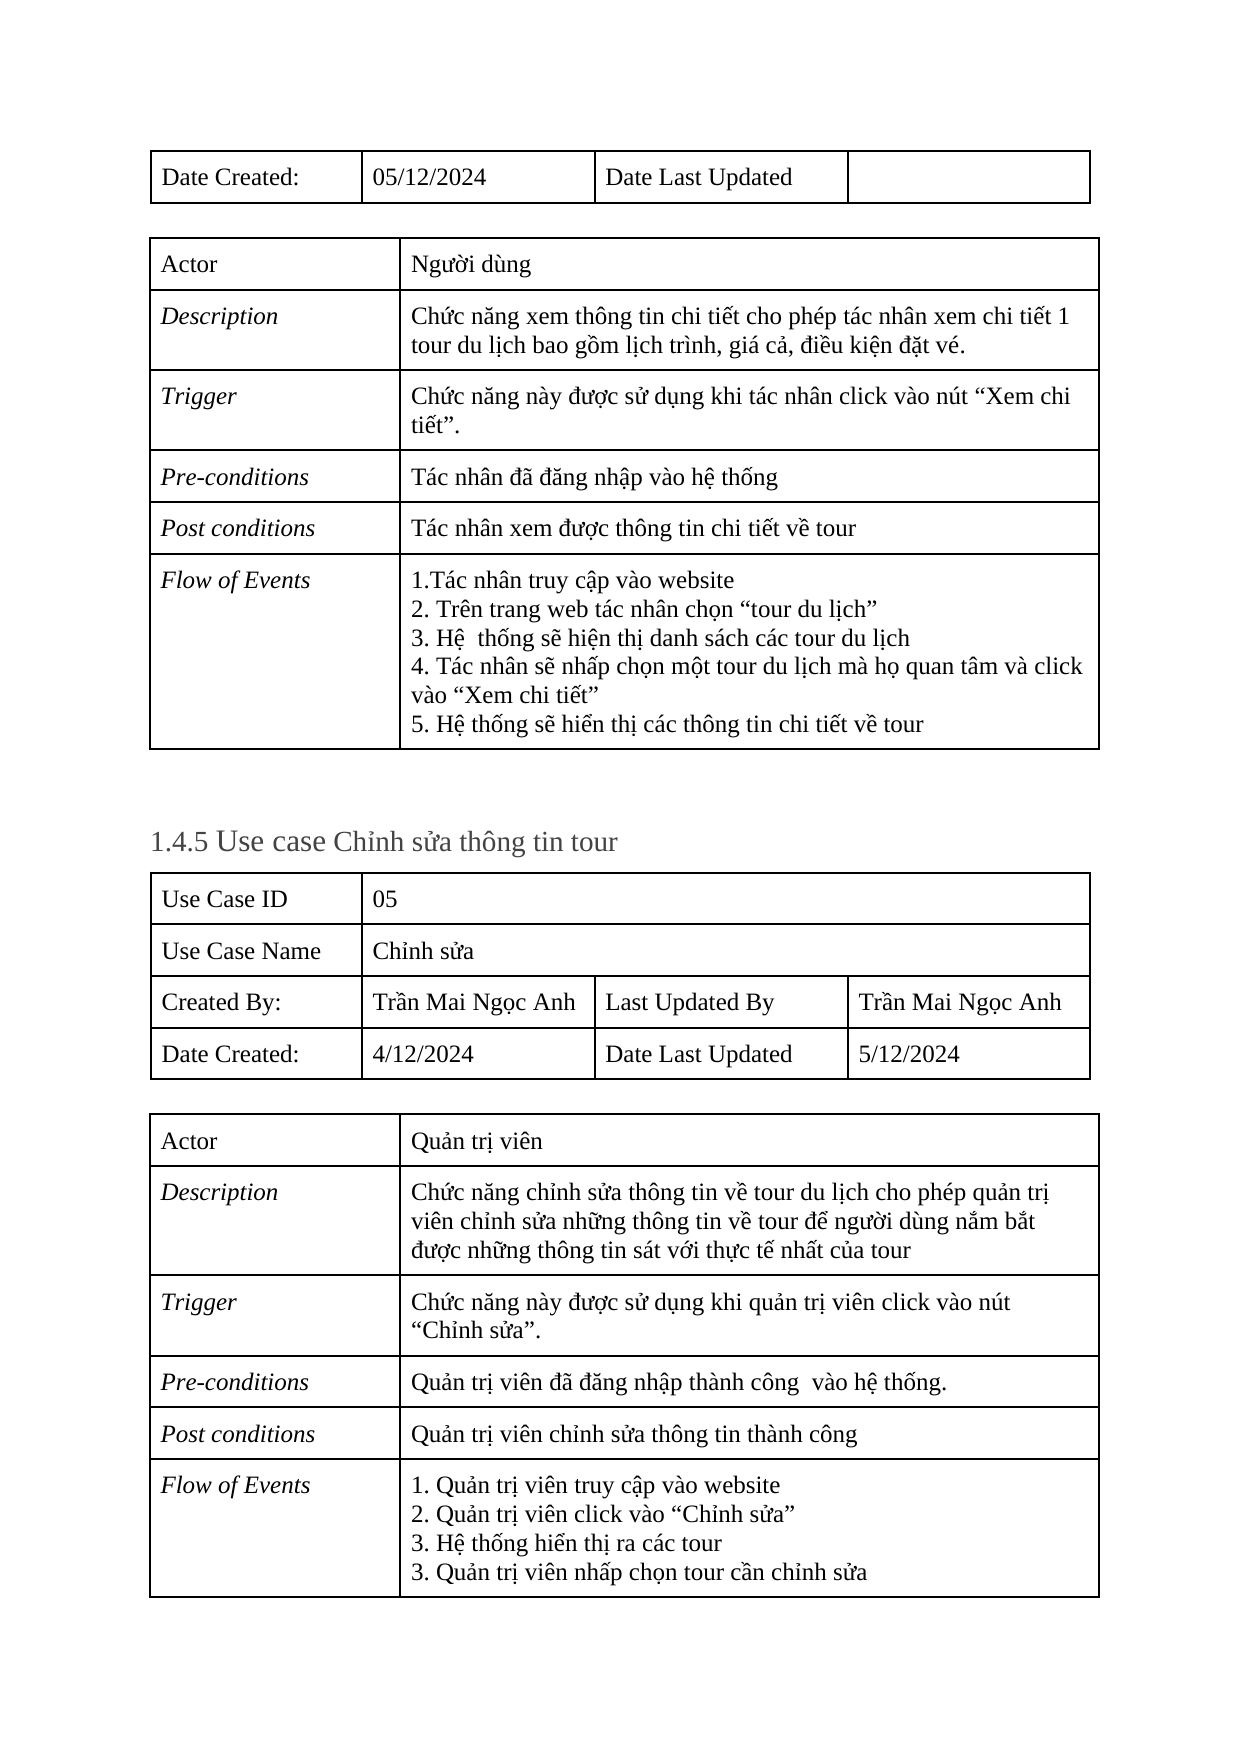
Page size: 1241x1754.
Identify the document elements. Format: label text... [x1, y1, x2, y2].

table_cell Created By: [152, 977, 361, 1027]
table_cell 1.Tác nhân truy cập vào website 2. Trên trang web tác nhân chọn “tour du lịch” 3. Hệ thống sẽ hiện thị danh sách các tour du lịch 4. Tác nhân sẽ nhấp chọn một tour du lịch mà họ quan tâm và click vào “Xem chi tiết” 5. Hệ thống sẽ hiển thị các thông tin chi tiết về tour [401, 555, 1098, 748]
table_cell Pre-conditions [151, 451, 399, 501]
table_cell Post conditions [151, 503, 399, 553]
table_cell Trigger [151, 1276, 399, 1354]
table_header 05 [363, 874, 1089, 923]
table_header Người dùng [401, 239, 1098, 288]
table_cell Chức năng xem thông tin chi tiết cho phép tác nhân xem chi tiết 1 tour du lịch bao gồm lịch trình, giá cả, điều kiện đặt vé. [401, 291, 1098, 369]
table_cell Tác nhân đã đăng nhập vào hệ thống [401, 451, 1098, 501]
table_cell Trần Mai Ngọc Anh [849, 977, 1089, 1027]
table_cell 05/12/2024 [363, 152, 594, 202]
table_cell Post conditions [151, 1408, 399, 1458]
table_cell Date Last Updated [596, 1029, 847, 1078]
table_cell Chức năng này được sử dụng khi tác nhân click vào nút “Xem chi tiết”. [401, 371, 1098, 449]
table_cell Quản trị viên đã đăng nhập thành công vào hệ thống. [401, 1357, 1098, 1406]
table_cell Flow of Events [151, 555, 399, 748]
table_header Use Case ID [152, 874, 361, 923]
table_header Actor [151, 239, 399, 288]
table_cell 4/12/2024 [363, 1029, 594, 1078]
table_cell Quản trị viên chỉnh sửa thông tin thành công [401, 1408, 1098, 1458]
table_header Quản trị viên [401, 1115, 1098, 1165]
table_cell Pre-conditions [151, 1357, 399, 1406]
table_cell Date Last Updated [596, 152, 847, 202]
table_cell Trigger [151, 371, 399, 449]
subtitle 1.4.5 Use case Chỉnh sửa thông tin tour [150, 822, 1090, 858]
table_cell Date Created: [152, 1029, 361, 1078]
table_cell Flow of Events [151, 1460, 399, 1596]
table_cell Trần Mai Ngọc Anh [363, 977, 594, 1027]
table_cell Chức năng này được sử dụng khi quản trị viên click vào nút “Chỉnh sửa”. [401, 1276, 1098, 1354]
table_cell Tác nhân xem được thông tin chi tiết về tour [401, 503, 1098, 553]
table_cell Use Case Name [152, 925, 361, 975]
table_cell 5/12/2024 [849, 1029, 1089, 1078]
table_cell Chỉnh sửa [363, 925, 1089, 975]
table_cell Last Updated By [596, 977, 847, 1027]
table_cell Date Created: [152, 152, 361, 202]
table_header Actor [151, 1115, 399, 1165]
table_cell [849, 152, 1089, 202]
table_cell Description [151, 291, 399, 369]
table_cell Description [151, 1167, 399, 1274]
